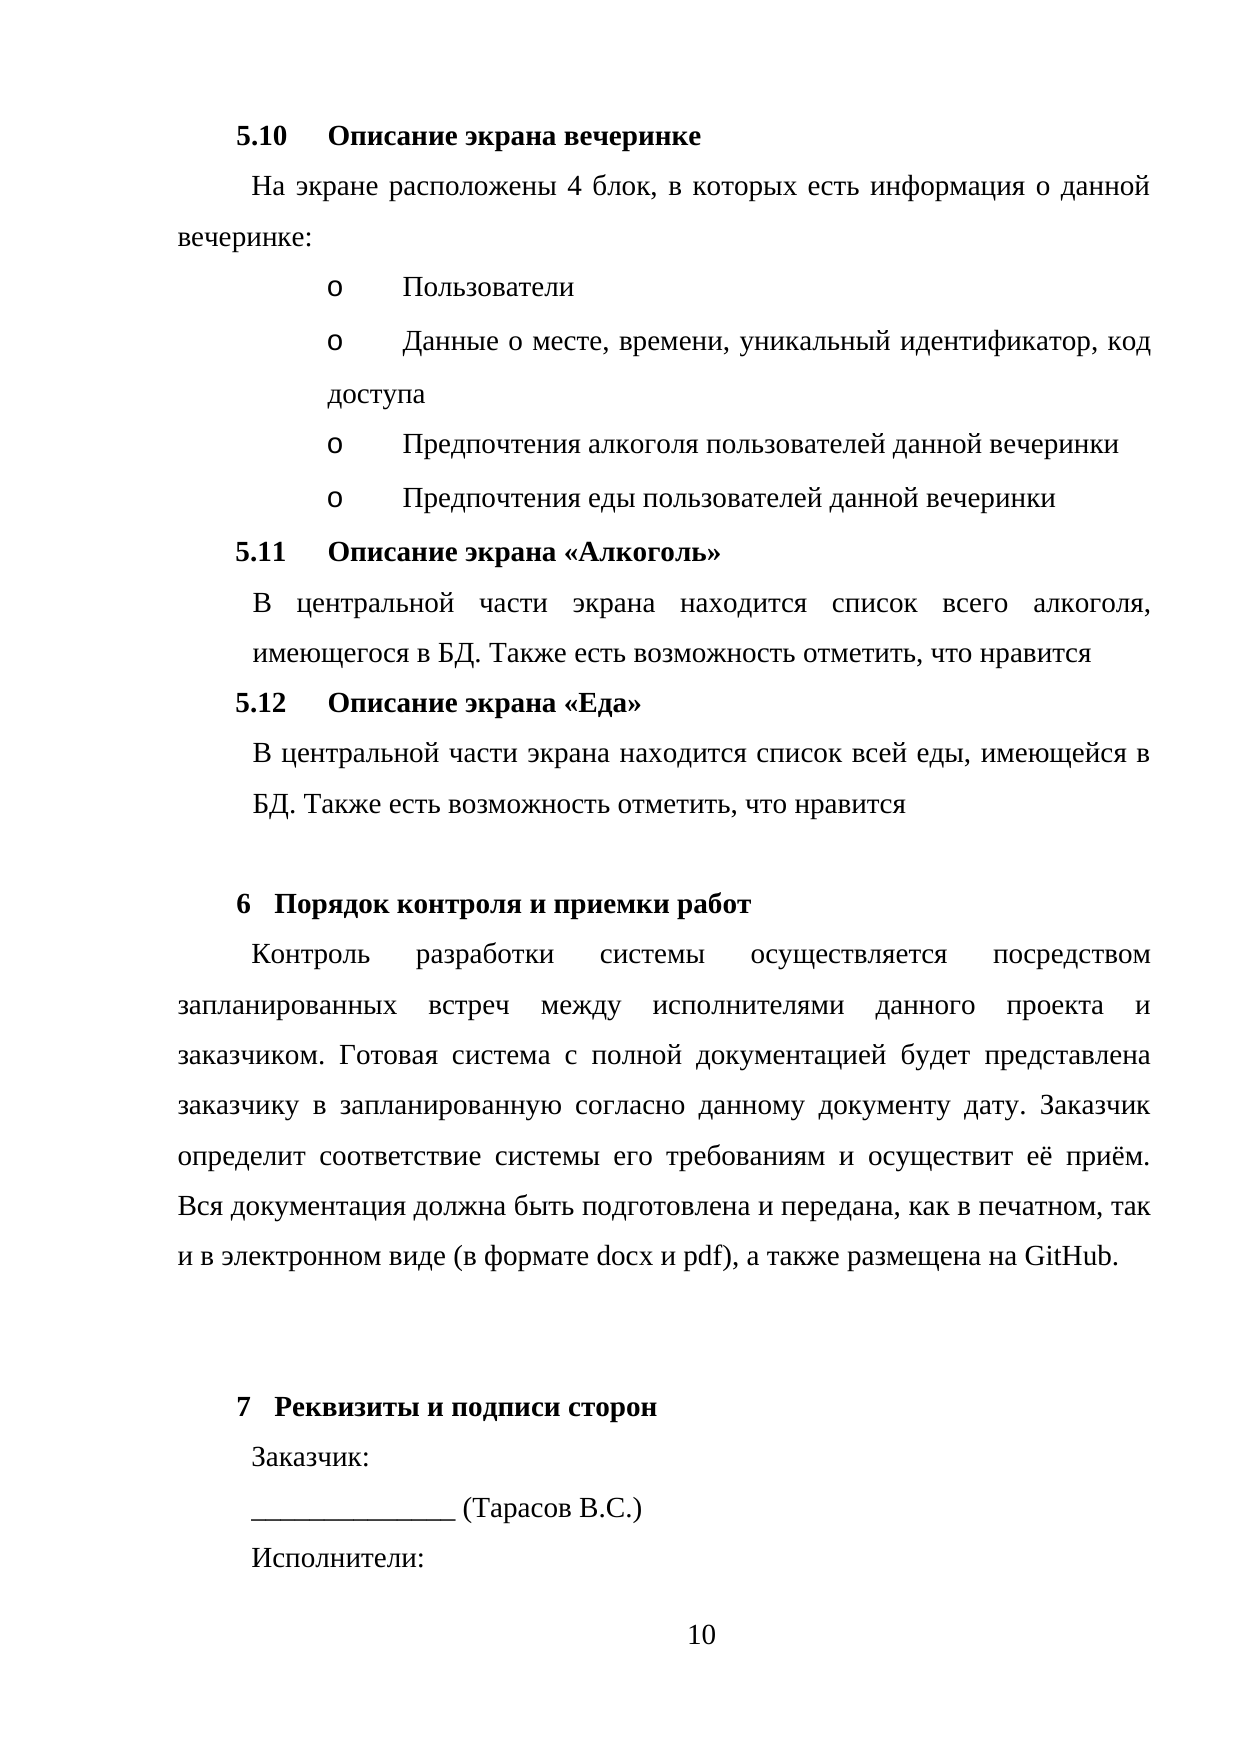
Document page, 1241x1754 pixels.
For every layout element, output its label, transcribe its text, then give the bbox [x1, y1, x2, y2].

list Данные о месте, времени, уникальный идентификатор, код доступа [326, 323, 1152, 409]
subtitle Реквизиты и подписи сторон [236, 1389, 1152, 1423]
subtitle Описание экрана «Алкоголь» [235, 534, 1152, 568]
subtitle Порядок контроля и приемки работ [236, 886, 1152, 920]
text Контроль разработки системы осуществляется посредством запланированных встреч между исполнителями данного проекта и заказчиком. Готовая система с полной документацией будет представлена заказчику в запланированную согласно данному документу дату. Заказчик определит соответствие системы его требованиям и осуществит её приём. Вся документация должна быть подготовлена и передана, как в печатном, так и в электронном виде (в формате docx и pdf), а также размещена на GitHub. [177, 937, 1152, 1272]
text ______________ (Тарасов В.С.) [177, 1490, 650, 1523]
text Заказчик: [177, 1439, 1152, 1473]
subtitle Описание экрана «Еда» [235, 685, 1152, 719]
list Предпочтения еды пользователей данной вечеринки [326, 480, 1152, 516]
text В центральной части экрана находится список всей еды, имеющейся в БД. Также есть возможность отметить, что нравится [252, 736, 1152, 819]
subtitle Описание экрана вечеринке [236, 118, 1152, 152]
text Исполнители: [177, 1540, 1152, 1573]
text В центральной части экрана находится список всего алкоголя, имеющегося в БД. Также есть возможность отметить, что нравится [252, 585, 1152, 668]
text На экране расположены 4 блок, в которых есть информация о данной вечеринке: [177, 168, 1152, 252]
list Пользователи [326, 269, 1152, 305]
list Предпочтения алкоголя пользователей данной вечеринки [326, 426, 1152, 462]
